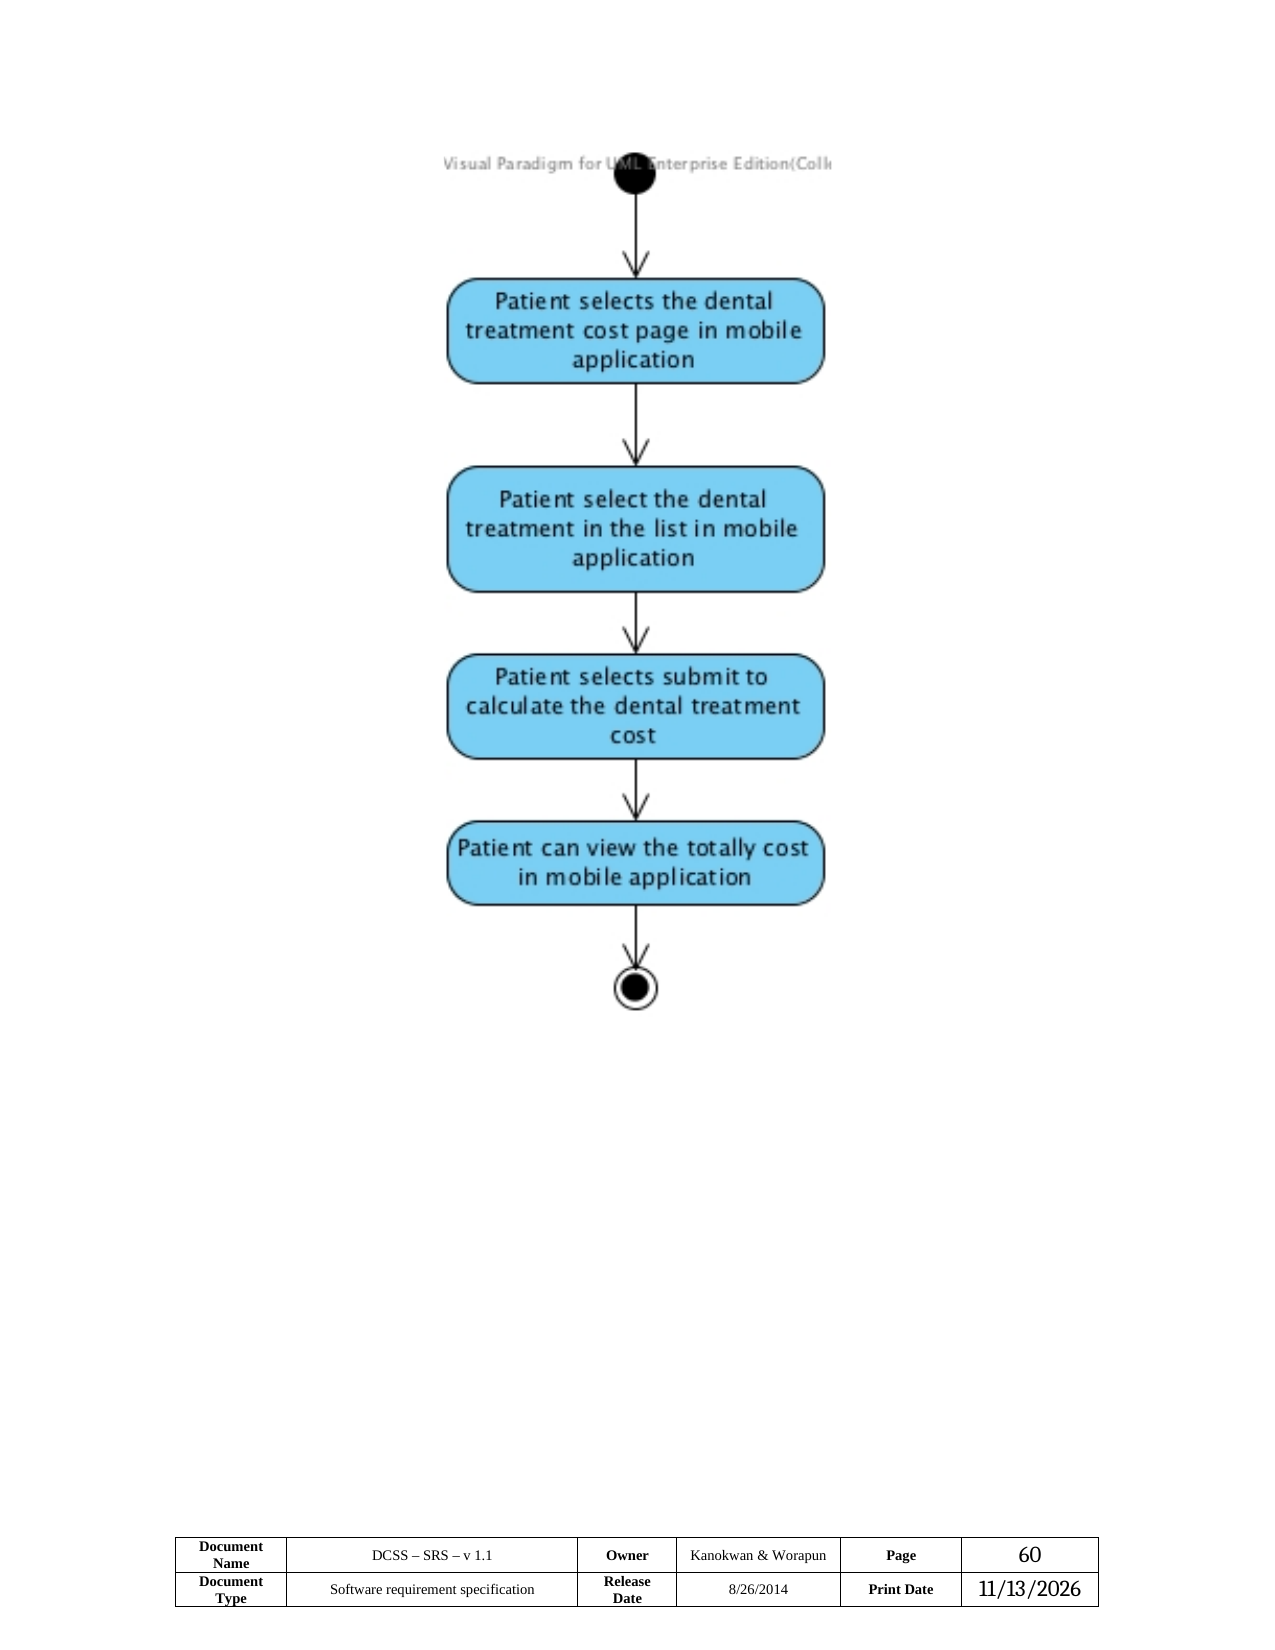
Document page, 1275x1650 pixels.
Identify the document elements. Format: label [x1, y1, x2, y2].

picture [443, 150, 832, 1017]
